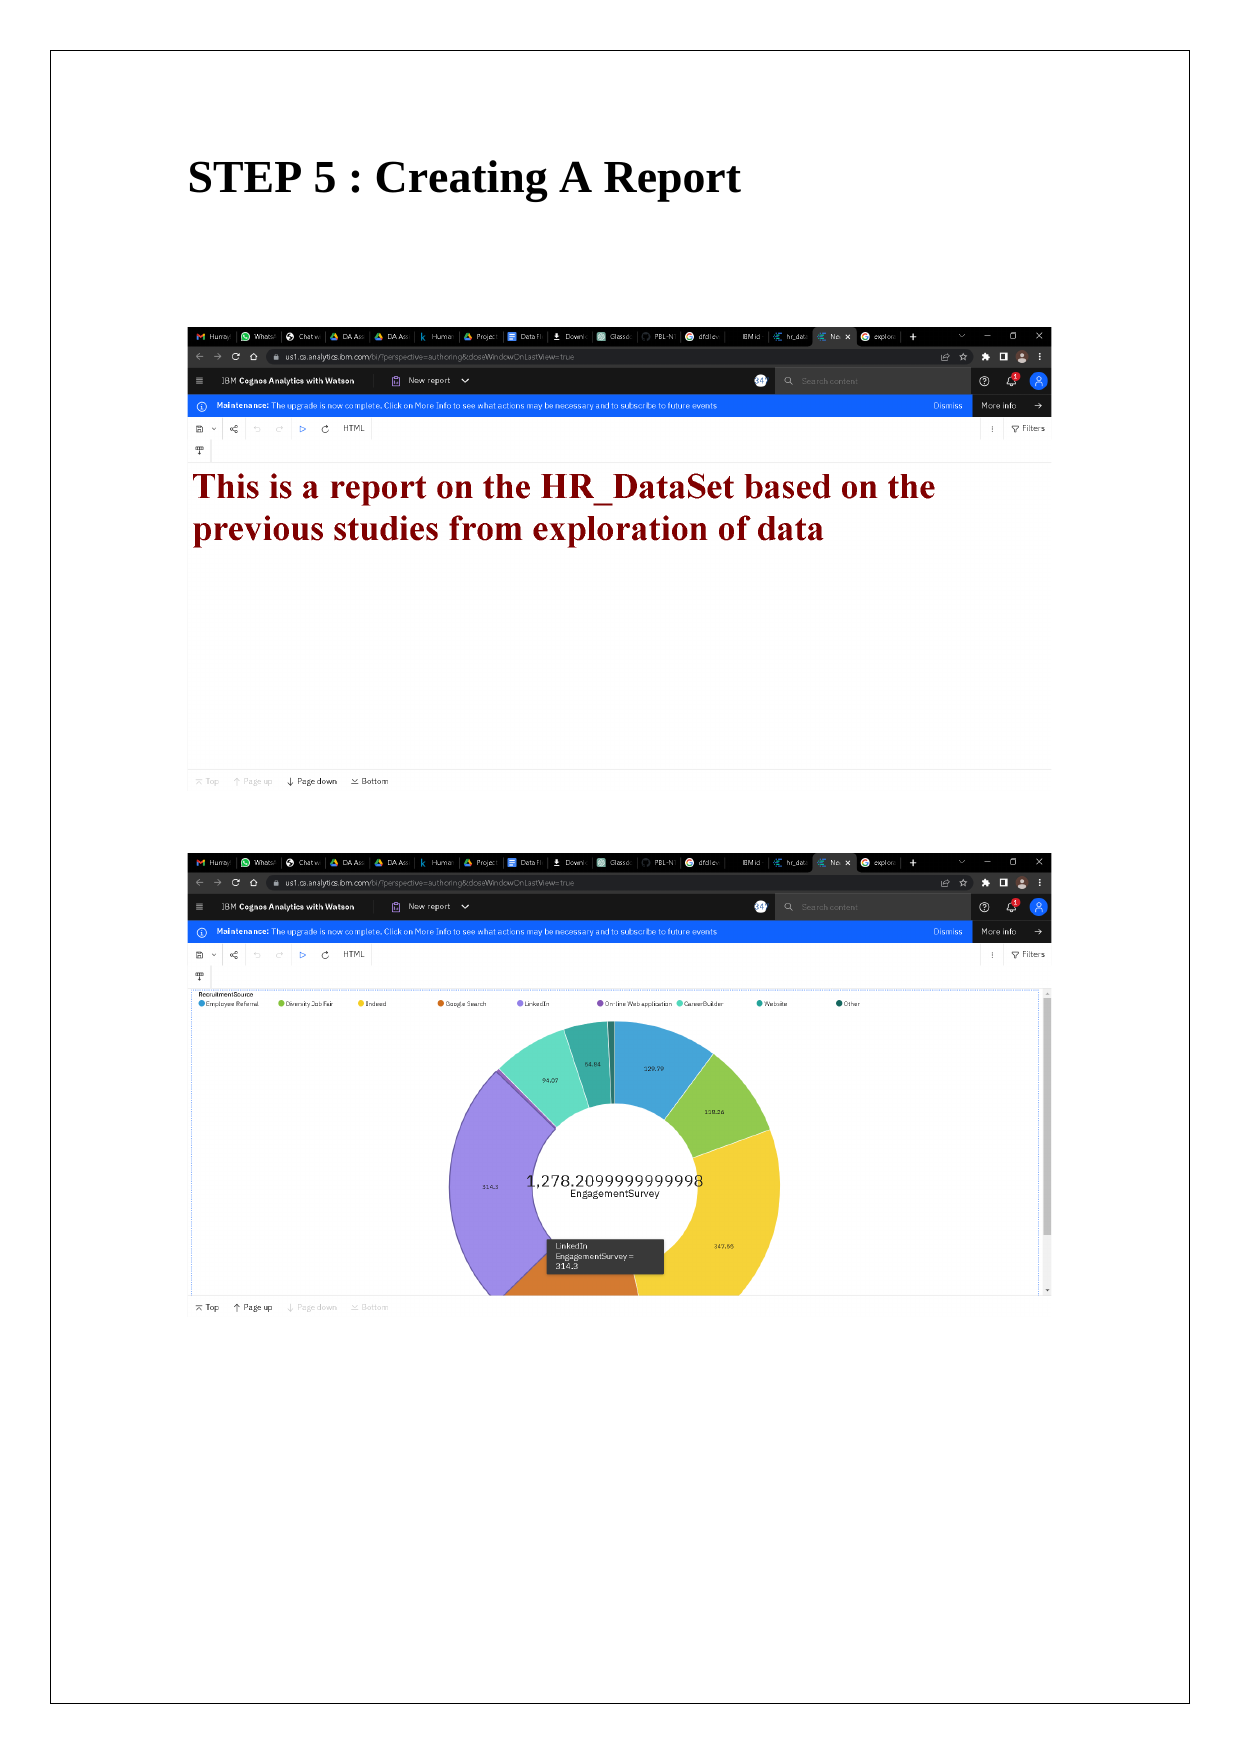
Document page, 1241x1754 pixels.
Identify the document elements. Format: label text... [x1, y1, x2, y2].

picture [187, 853, 1052, 1317]
text STEP 5 : Creating A Report [187, 150, 1053, 203]
picture [187, 327, 1052, 791]
